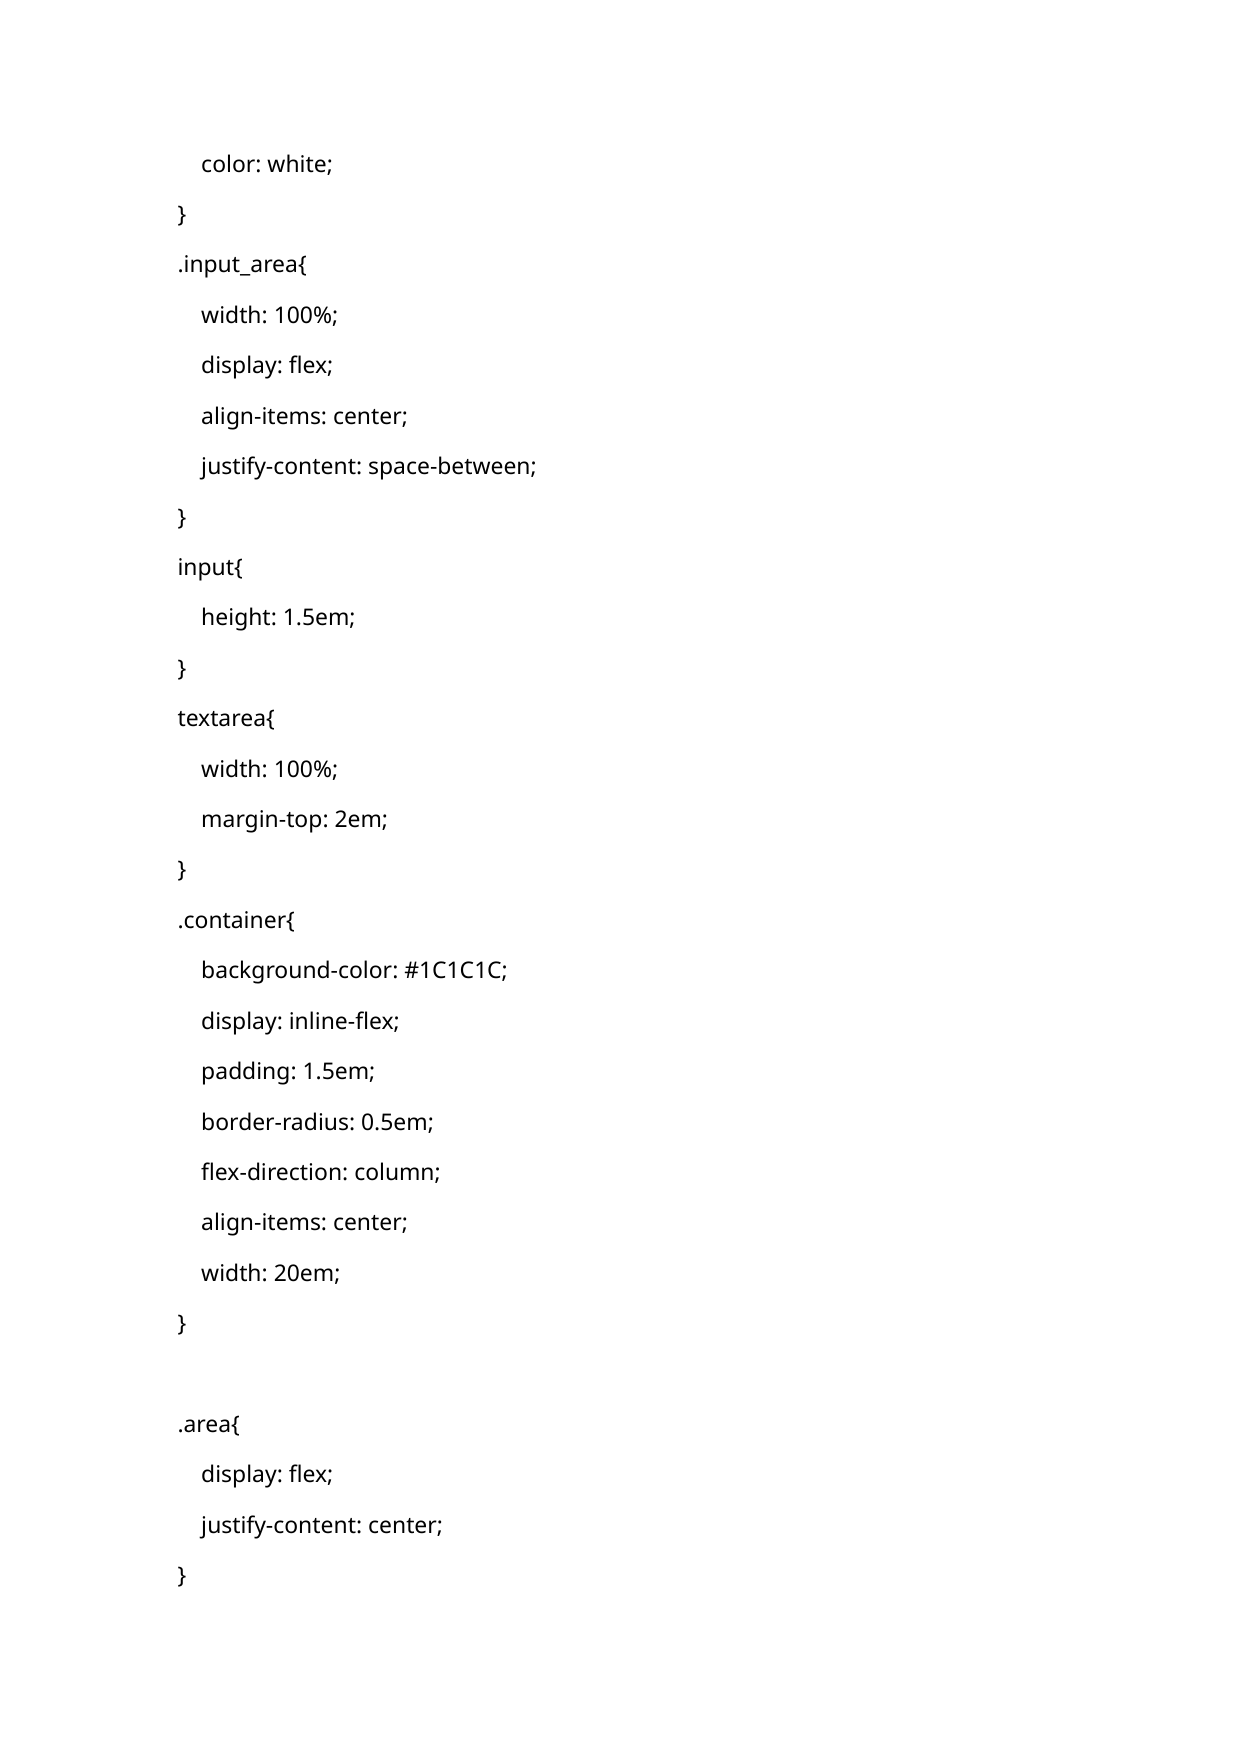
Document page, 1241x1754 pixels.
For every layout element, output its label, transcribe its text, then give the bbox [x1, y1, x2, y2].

text } [177, 1307, 1063, 1338]
text } [177, 652, 1063, 683]
text border-radius: 0.5em; [177, 1106, 1063, 1137]
text width: 20em; [177, 1257, 1063, 1288]
text input{ [177, 551, 1063, 582]
text display: flex; [177, 349, 1063, 381]
text flex-direction: column; [177, 1156, 1063, 1187]
text display: inline-flex; [177, 1005, 1063, 1036]
text display: flex; [177, 1458, 1063, 1490]
text } [177, 853, 1063, 885]
text } [177, 501, 1063, 532]
text color: white; [177, 148, 1063, 179]
text justify-content: center; [177, 1509, 1063, 1540]
text } [177, 1559, 1063, 1591]
text .container{ [177, 904, 1063, 935]
text .input_area{ [177, 248, 1063, 280]
text height: 1.5em; [177, 601, 1063, 633]
text background-color: #1C1C1C; [177, 954, 1063, 986]
text justify-content: space-between; [177, 450, 1063, 481]
text width: 100%; [177, 753, 1063, 784]
text align-items: center; [177, 1206, 1063, 1238]
text padding: 1.5em; [177, 1055, 1063, 1086]
text width: 100%; [177, 299, 1063, 330]
text margin-top: 2em; [177, 803, 1063, 834]
text } [177, 198, 1063, 229]
text align-items: center; [177, 400, 1063, 431]
text textarea{ [177, 702, 1063, 733]
text .area{ [177, 1408, 1063, 1439]
